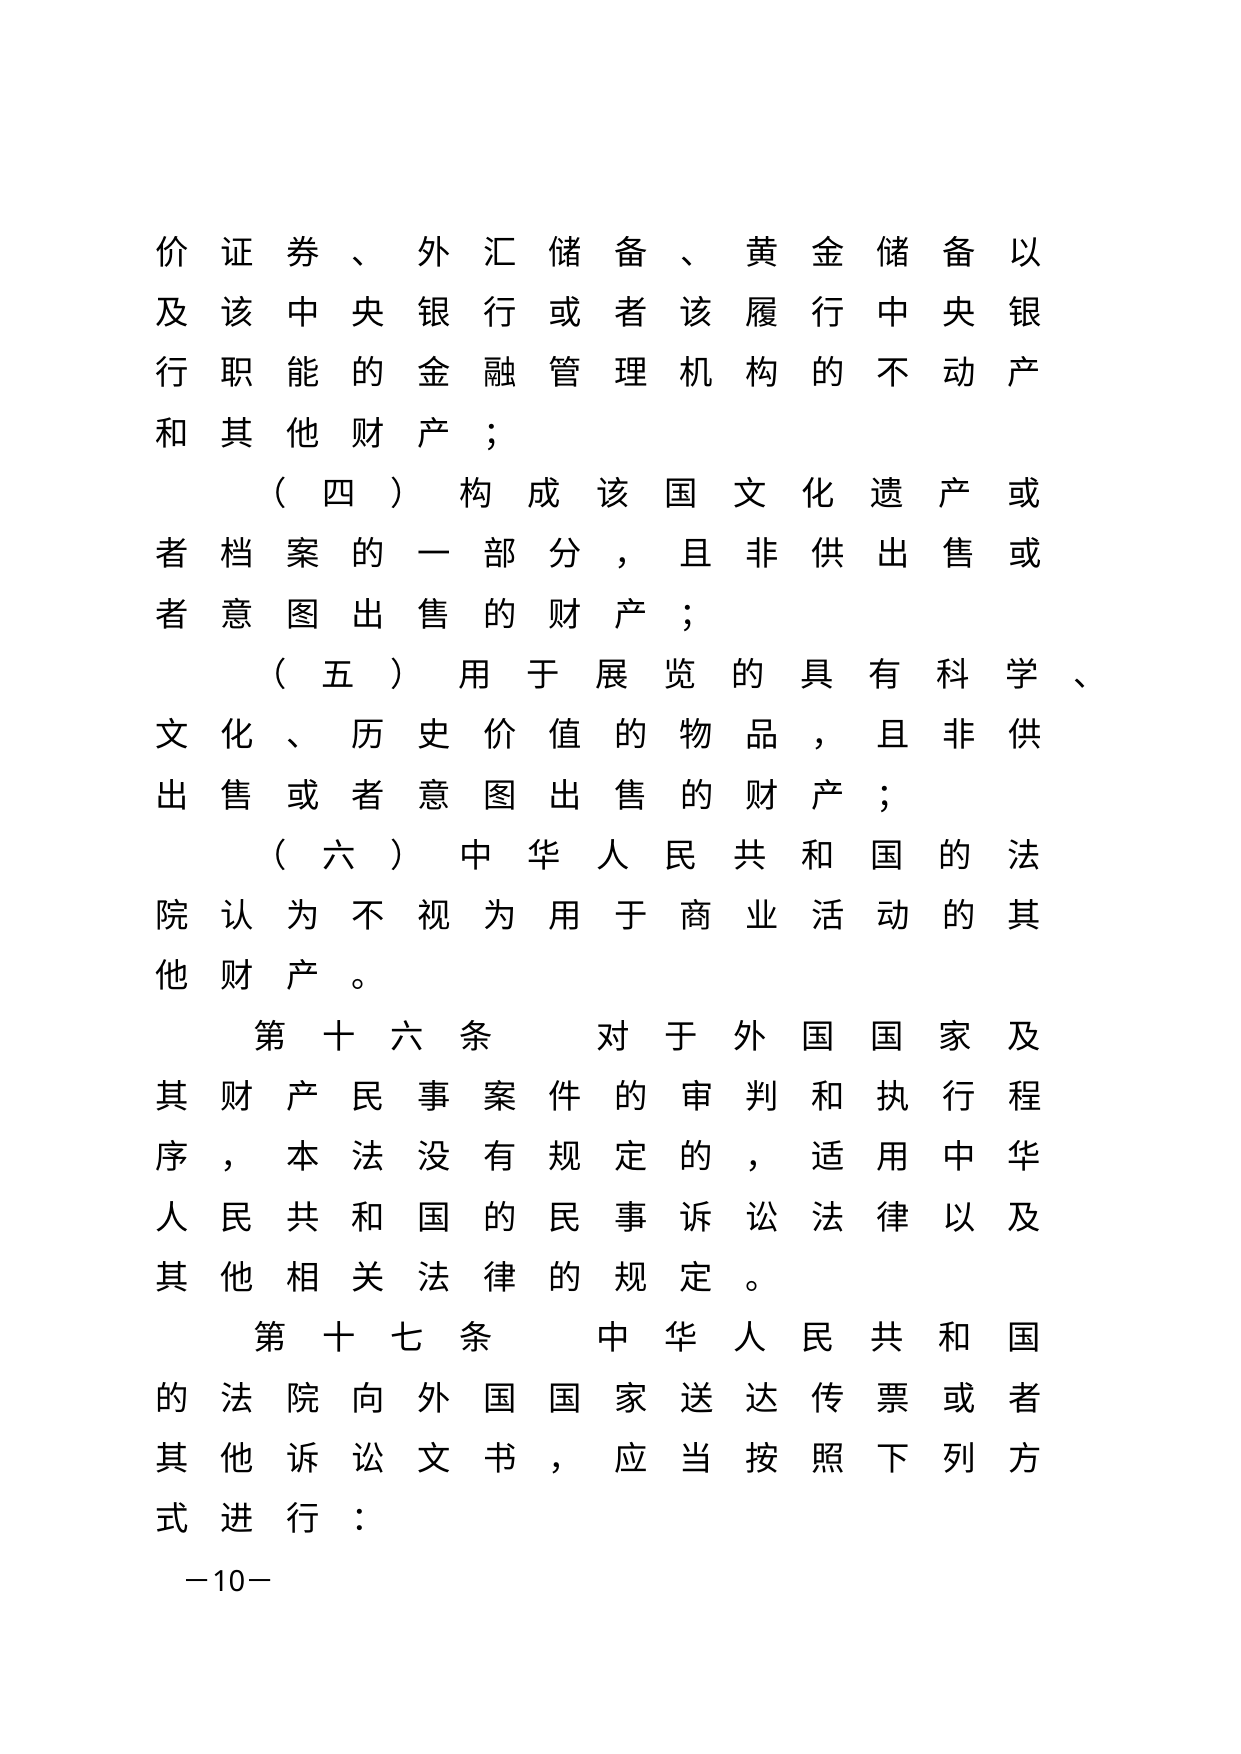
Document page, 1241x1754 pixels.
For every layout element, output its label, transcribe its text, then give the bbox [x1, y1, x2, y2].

text 第十七条 中华人民共和国的法院向外国国家送达传票或者其他诉讼文书，应当按照下列方式进行： [155, 1305, 1073, 1546]
text （六）中华人民共和国的法院认为不视为用于商业活动的其他财产。 [155, 823, 1073, 1003]
text 第十六条 对于外国国家及其财产民事案件的审判和执行程序，本法没有规定的，适用中华人民共和国的民事诉讼法律以及其他相关法律的规定。 [155, 1003, 1073, 1305]
text （三）外国和区域经济一体化组织的中央银行或者履行中央银行职能的金融管理机构的财产，包括现金、票据、银行存款、有价证券、外汇储备、黄金储备以及该中央银行或者该履行中央银行职能的金融管理机构的不动产和其他财产； [155, 219, 1073, 461]
text （四）构成该国文化遗产或者档案的一部分，且非供出售或者意图出售的财产； [155, 461, 1073, 642]
text （五）用于展览的具有科学、文化、历史价值的物品，且非供出售或者意图出售的财产； [155, 642, 1073, 823]
